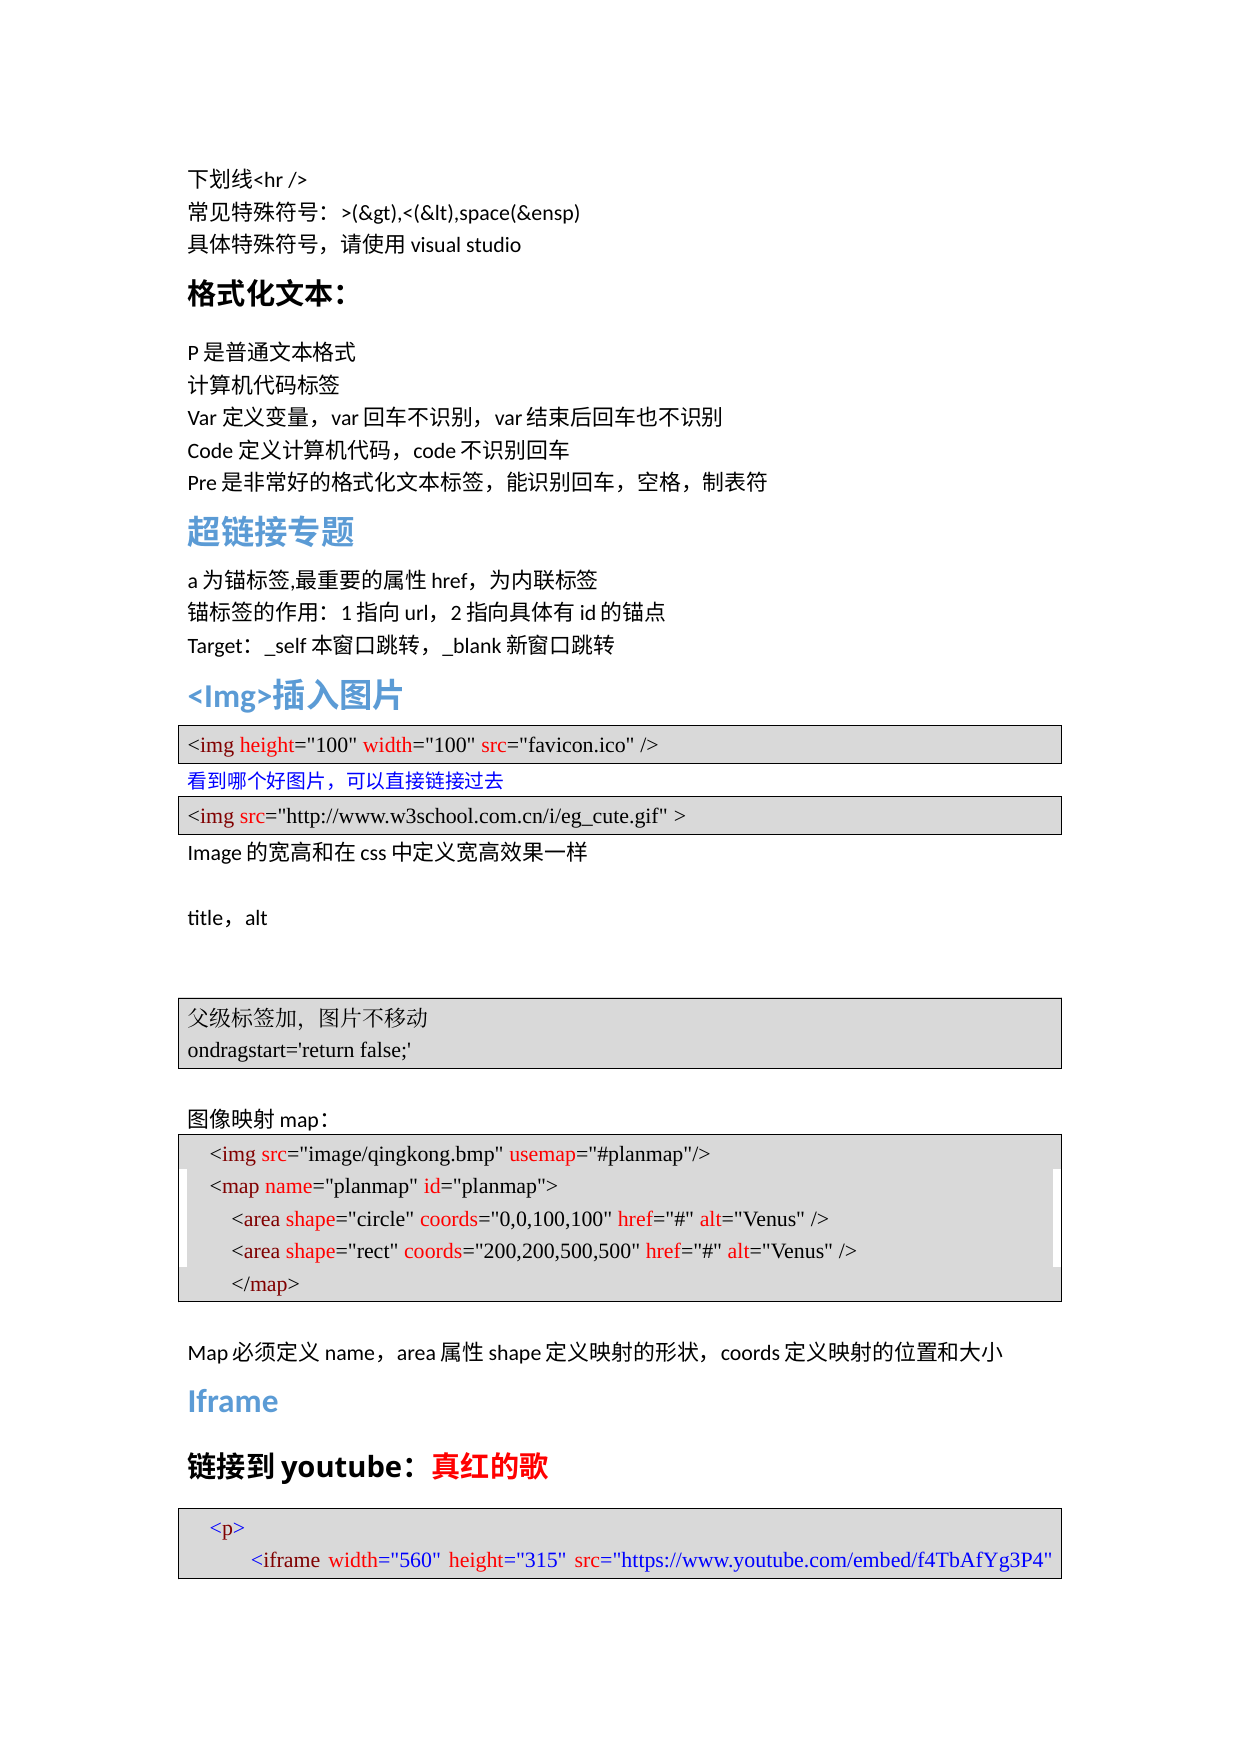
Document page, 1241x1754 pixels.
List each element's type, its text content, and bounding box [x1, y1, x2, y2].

text Image的宽高和在css中定义宽高效果一样 [187, 835, 1053, 867]
text a为锚标签,最重要的属性href，为内联标签 [187, 562, 1053, 595]
subtitle Iframe [187, 1367, 1053, 1432]
text 常见特殊符号：>(&gt),<(&lt),space(&ensp) [187, 194, 1053, 227]
text title，alt [187, 900, 1053, 932]
subtitle 链接到youtube：真红的歌 [187, 1432, 1053, 1497]
text <img src="http://www.w3school.com.cn/i/eg_cute.gif" > [179, 797, 1061, 834]
text Map必须定义name，area属性shape定义映射的形状，coords定义映射的位置和大小 [187, 1335, 1053, 1367]
text 锚标签的作用：1指向url，2指向具体有id的锚点 [187, 595, 1053, 627]
subtitle 格式化文本： [187, 259, 1053, 324]
text <img height="100" width="100" src="favicon.ico" /> [179, 726, 1061, 763]
subtitle 超链接专题 [187, 497, 1053, 562]
text 看到哪个好图片，可以直接链接过去 [187, 764, 1053, 796]
text 具体特殊符号，请使用visual studio [187, 227, 1053, 259]
text <area shape="circle" coords="0,0,100,100" href="#" alt="Venus" /> [187, 1202, 1053, 1234]
text <p> [179, 1509, 1061, 1541]
text 图像映射map： [187, 1101, 1053, 1134]
text </map> [179, 1264, 1061, 1301]
text <img src="image/qingkong.bmp" usemap="#planmap"/> [179, 1135, 1061, 1169]
text <area shape="rect" coords="200,200,500,500" href="#" alt="Venus" /> [187, 1234, 1053, 1264]
text 计算机代码标签 [187, 367, 1053, 400]
text ondragstart='return false;' [179, 1030, 1061, 1068]
text Target：_self本窗口跳转，_blank新窗口跳转 [187, 627, 1053, 660]
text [179, 1541, 1061, 1578]
subtitle <Img>插入图片 [187, 660, 1053, 725]
text 下划线<hr /> [187, 162, 1053, 194]
text Pre是非常好的格式化文本标签，能识别回车，空格，制表符 [187, 465, 1053, 497]
text <map name="planmap" id="planmap"> [187, 1169, 1053, 1202]
text P是普通文本格式 [187, 335, 1053, 367]
text Code 定义计算机代码，code不识别回车 [187, 432, 1053, 465]
text Var 定义变量，var回车不识别，var结束后回车也不识别 [187, 400, 1053, 432]
text 父级标签加，图片不移动 [179, 999, 1061, 1030]
